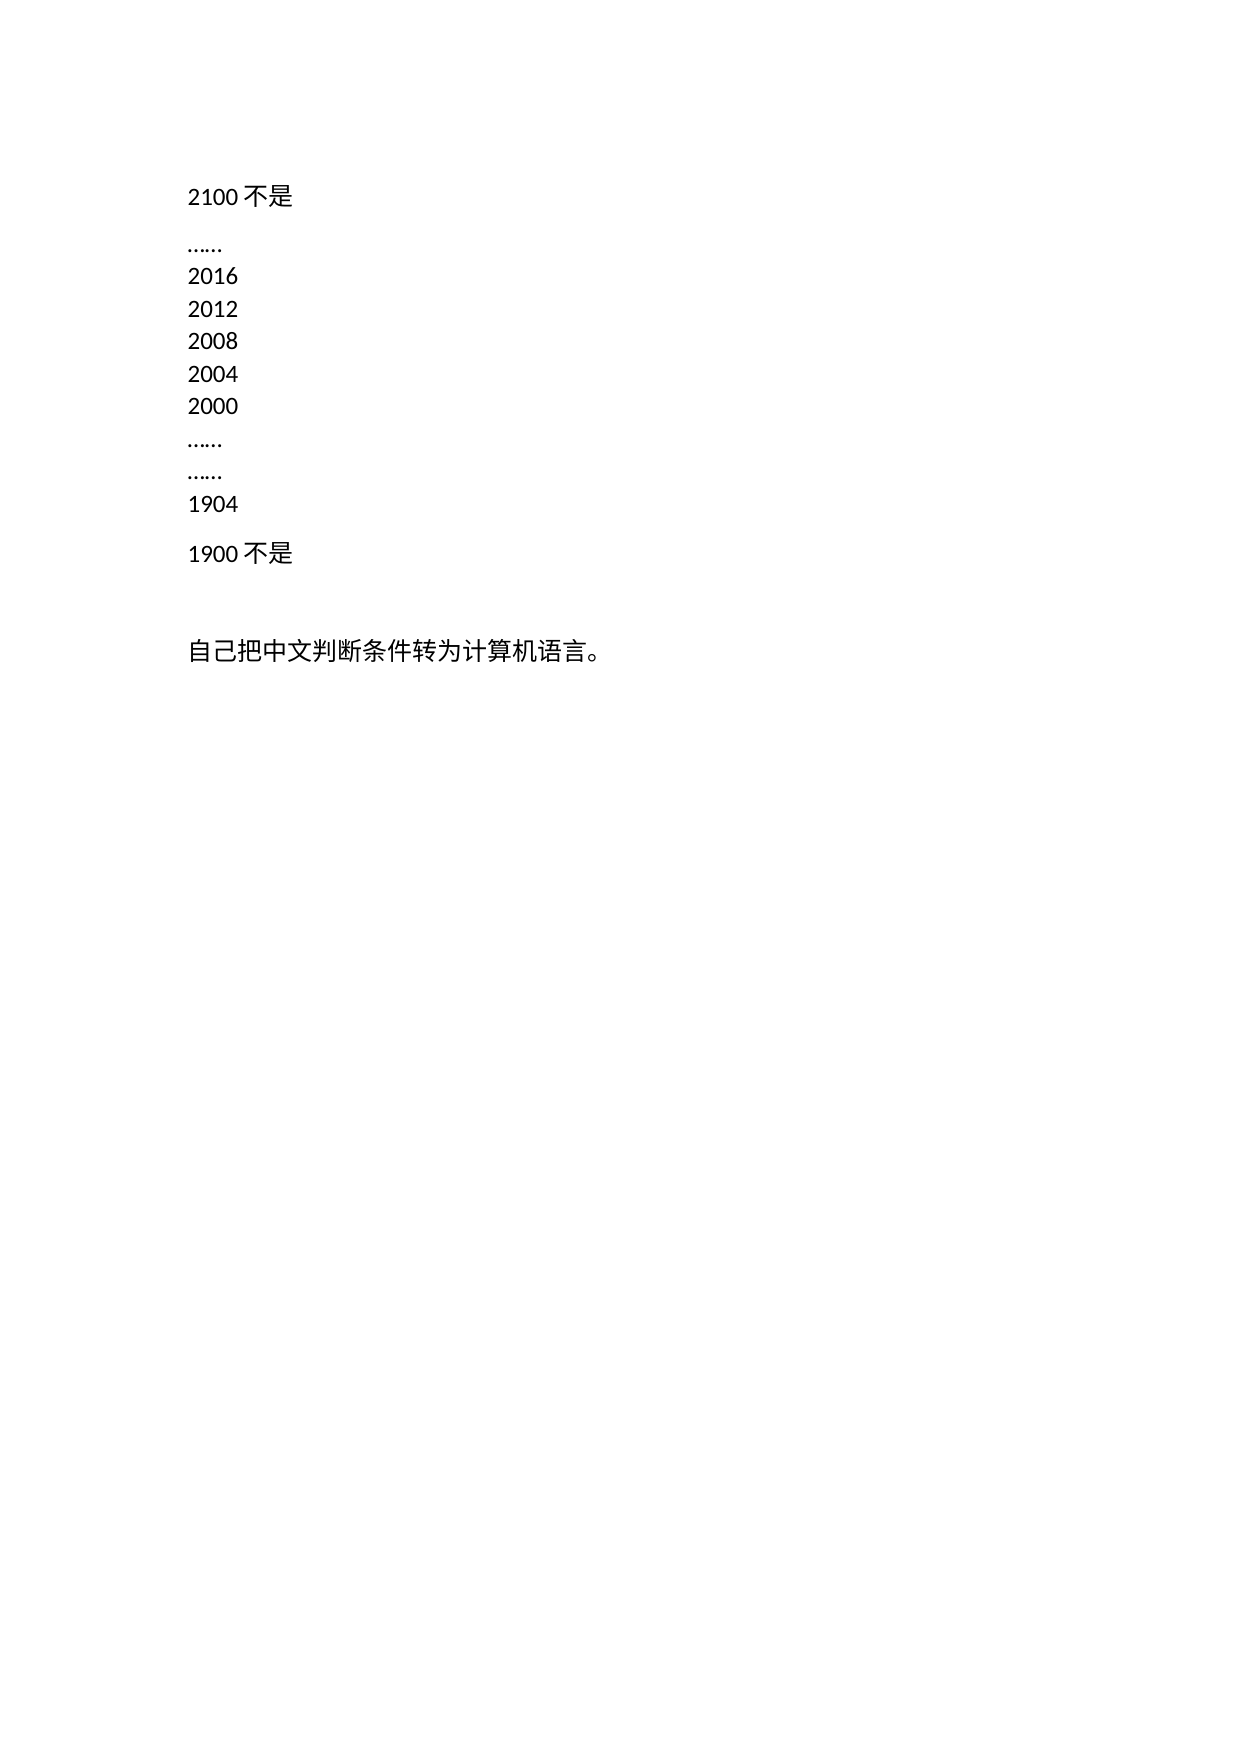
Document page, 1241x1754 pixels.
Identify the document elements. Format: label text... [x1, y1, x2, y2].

text 2004 [187, 357, 1053, 389]
text 2008 [187, 324, 1053, 357]
text 1904 [187, 487, 1053, 519]
text 1900不是 [187, 519, 1053, 584]
text 2100不是 [187, 162, 1053, 227]
text …… [187, 454, 1053, 487]
text 2000 [187, 389, 1053, 422]
text 2016 [187, 259, 1053, 292]
text …… [187, 227, 1053, 259]
text 2012 [187, 292, 1053, 324]
text 自己把中文判断条件转为计算机语言。 [187, 617, 1053, 682]
text …… [187, 422, 1053, 454]
